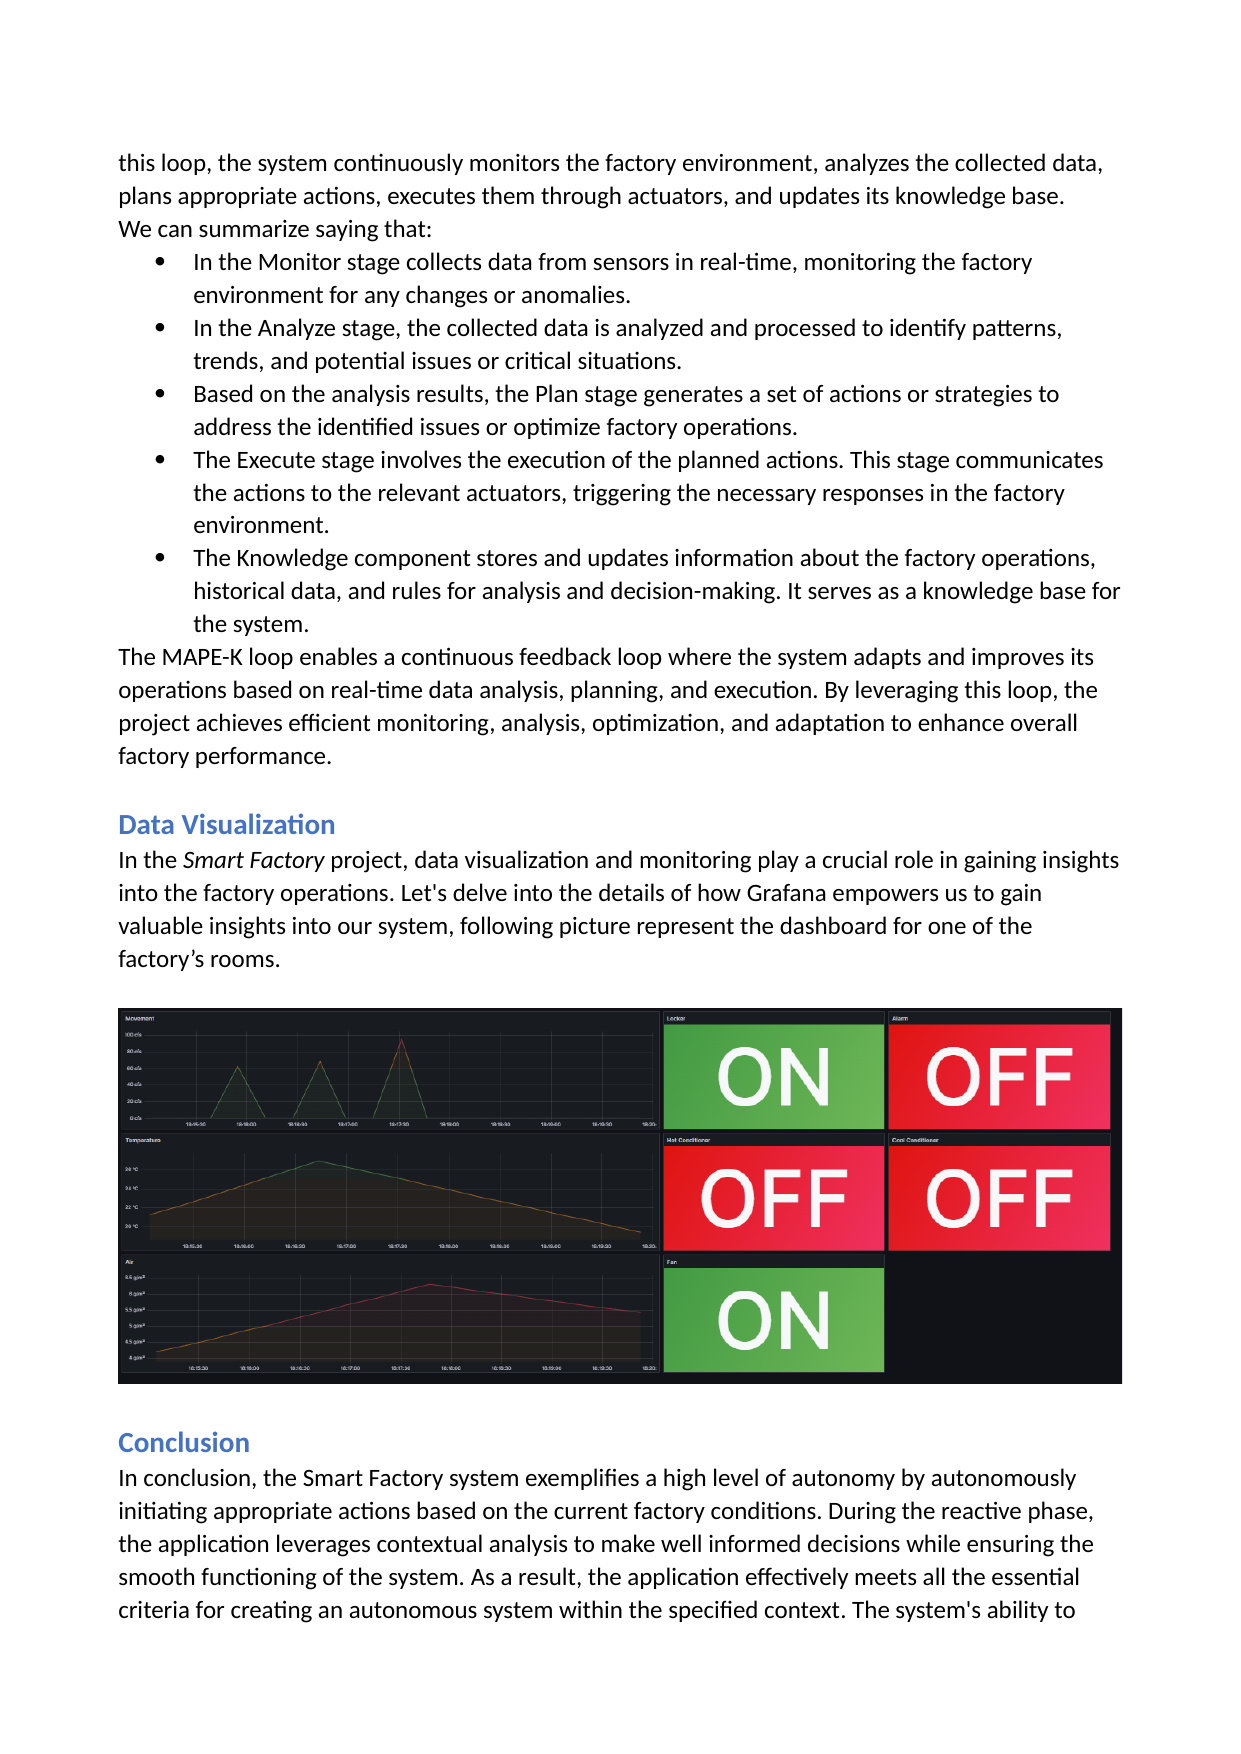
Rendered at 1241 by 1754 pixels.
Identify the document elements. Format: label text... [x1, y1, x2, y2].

list The Execute stage involves the execution of the planned actions. This stage communicates the actions to the relevant actuators, triggering the necessary responses in the factory environment. [156, 444, 1122, 540]
text Data Visualization [118, 806, 1122, 842]
text Conclusion [118, 1424, 1122, 1460]
list In the Analyze stage, the collected data is analyzed and processed to identify patterns, trends, and potential issues or critical situations. [156, 312, 1122, 376]
list In the Monitor stage collects data from sensors in real-time, monitoring the factory environment for any changes or anomalies. [156, 246, 1122, 310]
text In the Smart Factory project, data visualization and monitoring play a crucial role in gaining insights into the factory operations. Let's delve into the details of how Grafana empowers us to gain valuable insights into our system, following picture represent the dashboard for one of the factory’s rooms. [118, 844, 1122, 974]
list The Knowledge component stores and updates information about the factory operations, historical data, and rules for analysis and decision-making. It serves as a knowledge base for the system. [156, 543, 1122, 639]
list Based on the analysis results, the Plan stage generates a set of actions or strategies to address the identified issues or optimize factory operations. [156, 378, 1122, 441]
text We can summarize saying that: [118, 213, 1122, 244]
text The MAPE-K loop enables a continuous feedback loop where the system adapts and improves its operations based on real-time data analysis, planning, and execution. By leveraging this loop, the project achieves efficient monitoring, analysis, optimization, and adaptation to enhance overall factory performance. [118, 641, 1122, 771]
picture [118, 1008, 1123, 1384]
